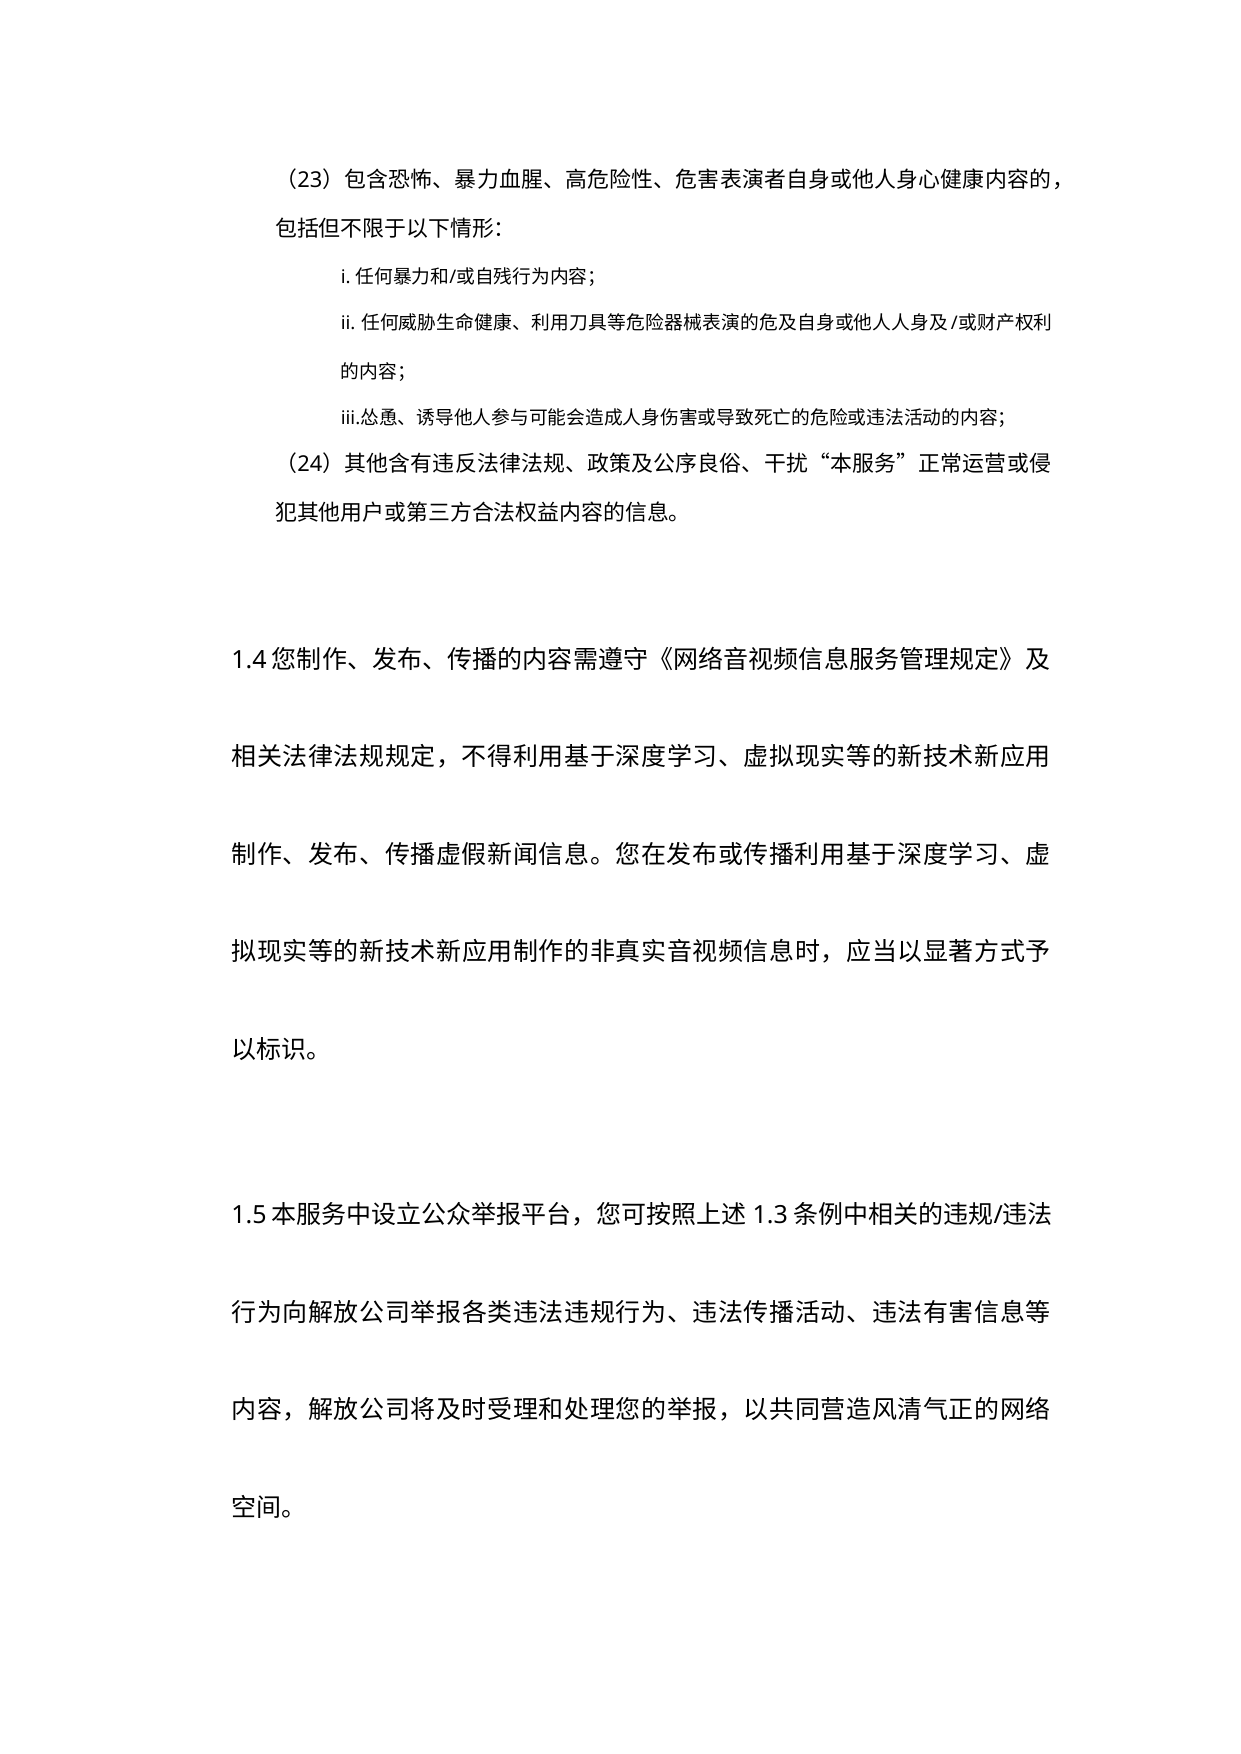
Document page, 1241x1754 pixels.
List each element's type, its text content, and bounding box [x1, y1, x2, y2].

text （24）其他含有违反法律法规、政策及公序良俗、干扰“本服务”正常运营或侵犯其他用户或第三方合法权益内容的信息。 [275, 446, 1053, 527]
text 1.4您制作、发布、传播的内容需遵守《网络音视频信息服务管理规定》及相关法律法规规定，不得利用基于深度学习、虚拟现实等的新技术新应用制作、发布、传播虚假新闻信息。您在发布或传播利用基于深度学习、虚拟现实等的新技术新应用制作的非真实音视频信息时，应当以显著方式予以标识。 [231, 625, 1053, 1080]
text i. 任何暴力和/或自残行为内容； [341, 259, 1053, 292]
text iii.怂恿、诱导他人参与可能会造成人身伤害或导致死亡的危险或违法活动的内容； [341, 400, 1053, 432]
text ii. 任何威胁生命健康、利用刀具等危险器械表演的危及自身或他人人身及/或财产权利的内容； [341, 305, 1053, 386]
text （23）包含恐怖、暴力血腥、高危险性、危害表演者自身或他人身心健康内容的，包括但不限于以下情形： [275, 162, 1053, 243]
text 1.5本服务中设立公众举报平台，您可按照上述1.3条例中相关的违规/违法行为向解放公司举报各类违法违规行为、违法传播活动、违法有害信息等内容，解放公司将及时受理和处理您的举报，以共同营造风清气正的网络空间。 [231, 1180, 1053, 1538]
